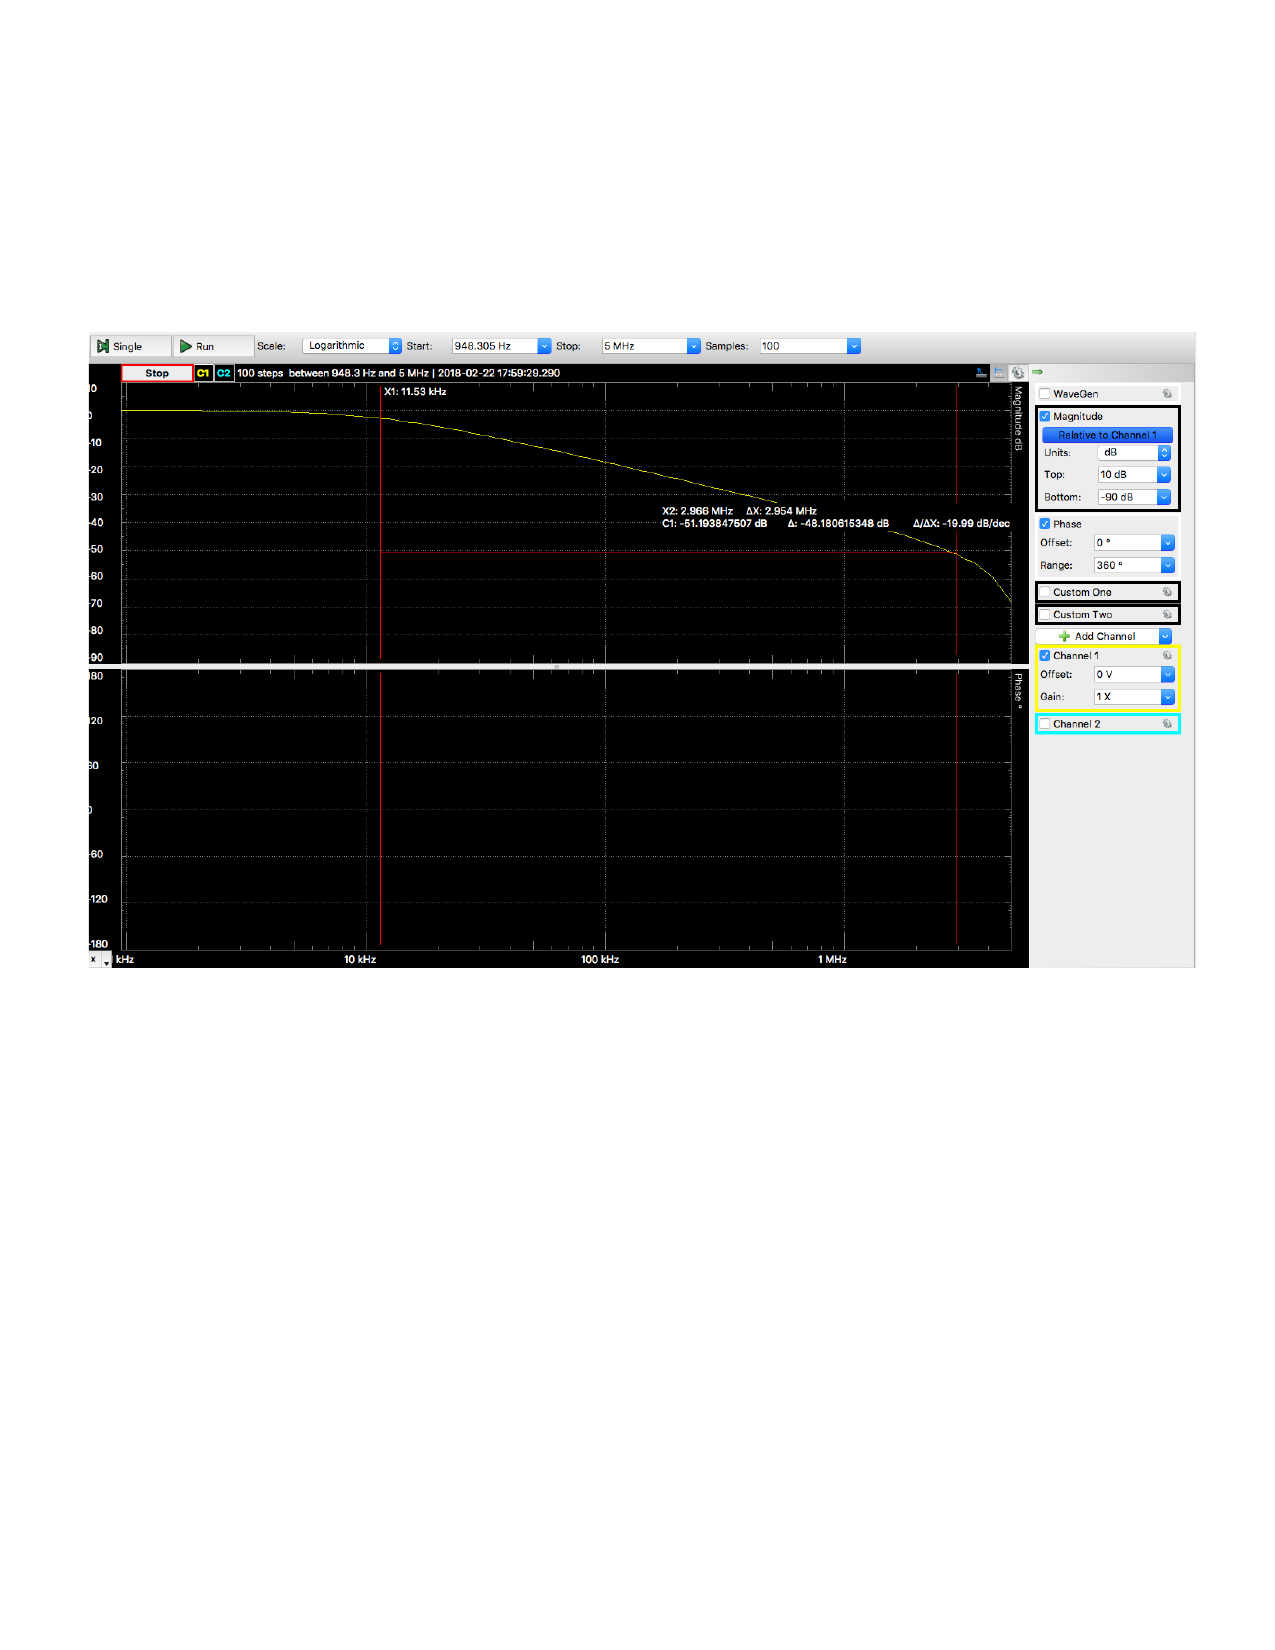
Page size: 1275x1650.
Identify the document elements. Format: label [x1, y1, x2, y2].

picture [88, 332, 1197, 968]
